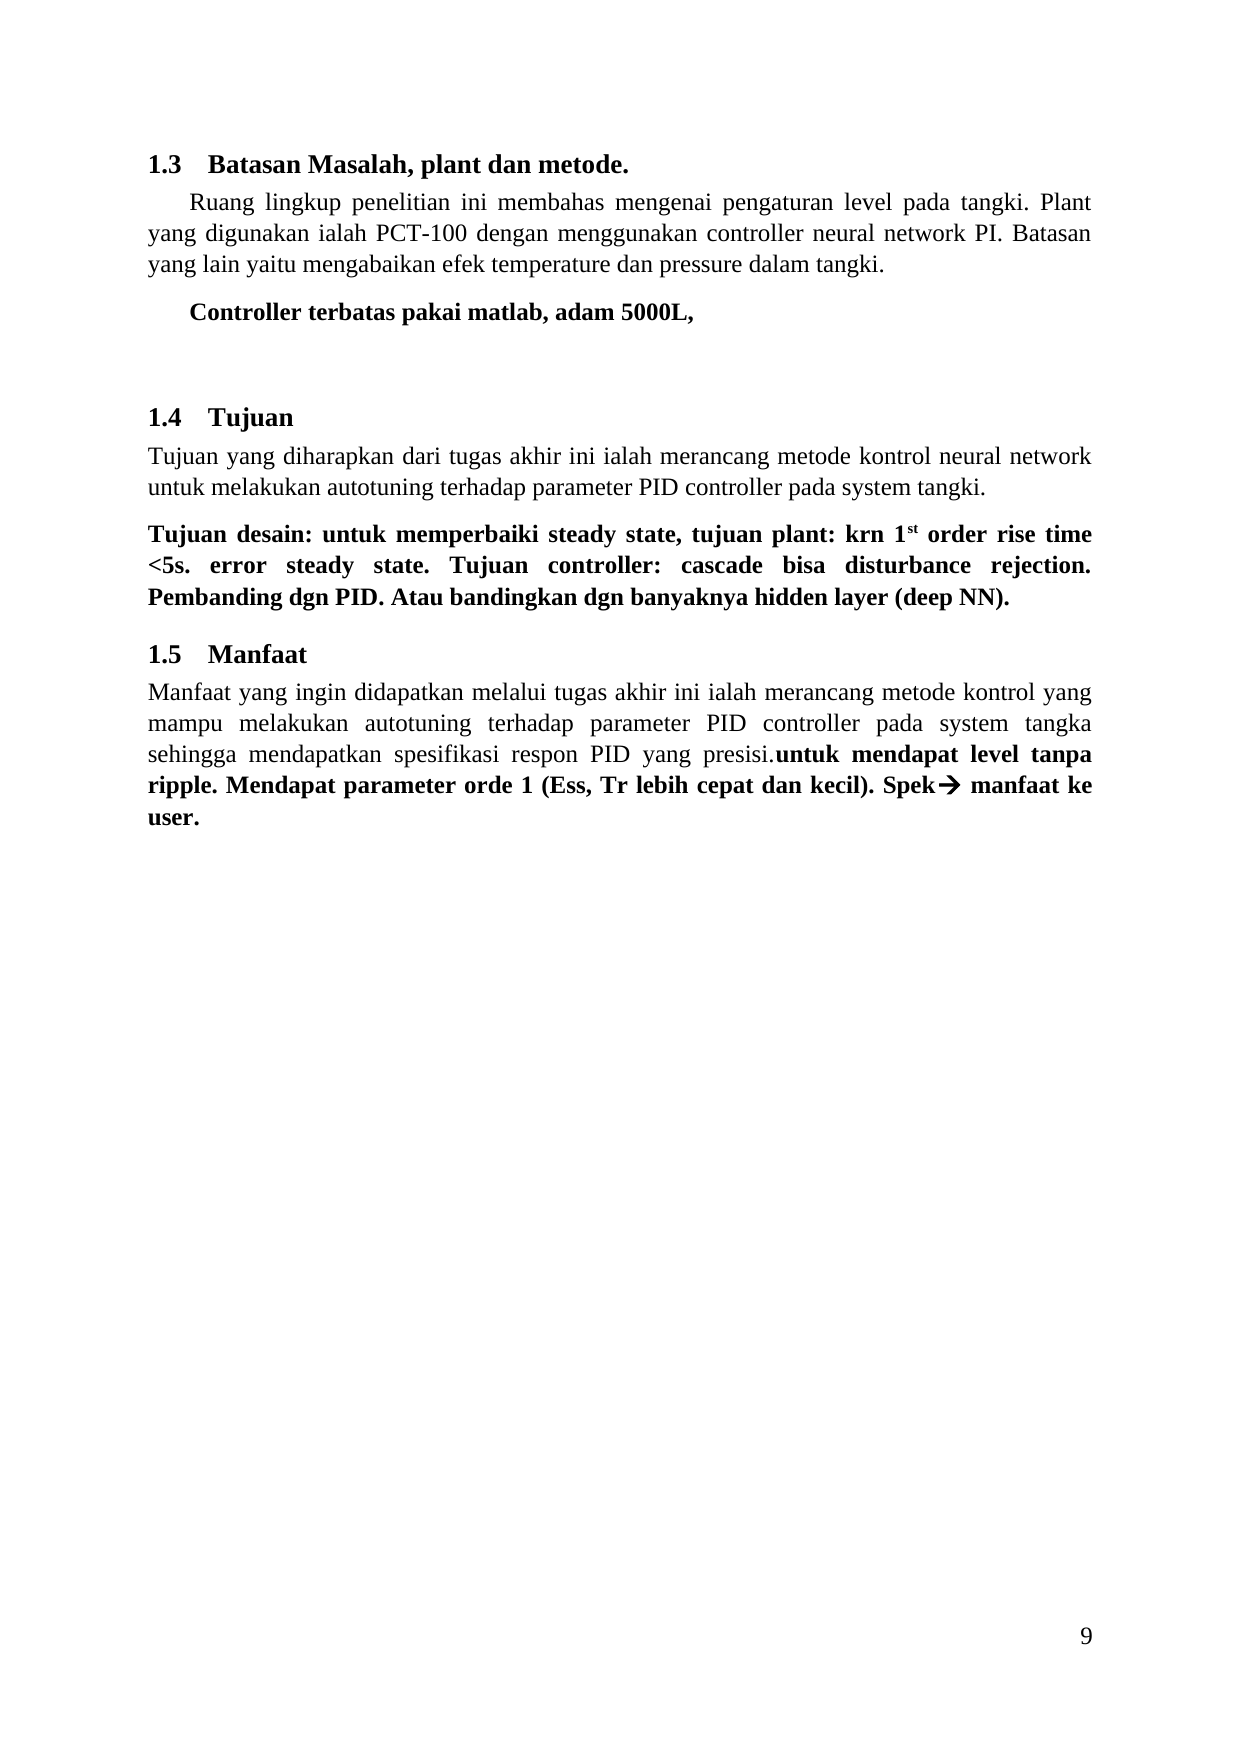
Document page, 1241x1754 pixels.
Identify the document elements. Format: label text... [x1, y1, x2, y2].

text Tujuan yang diharapkan dari tugas akhir ini ialah merancang metode kontrol neural network untuk melakukan autotuning terhadap parameter PID controller pada system tangki. [148, 441, 1092, 501]
text Ruang lingkup penelitian ini membahas mengenai pengaturan level pada tangki. Plant yang digunakan ialah PCT-100 dengan menggunakan controller neural network PI. Batasan yang lain yaitu mengabaikan efek temperature dan pressure dalam tangki. [148, 187, 1092, 278]
subtitle Manfaat [148, 638, 1092, 669]
text Manfaat yang ingin didapatkan melalui tugas akhir ini ialah merancang metode kontrol yang mampu melakukan autotuning terhadap parameter PID controller pada system tangka sehingga mendapatkan spesifikasi respon PID yang presisi.untuk mendapat level tanpa ripple. Mendapat parameter orde 1 (Ess, Tr lebih cepat dan kecil). Spek manfaat ke user. [148, 677, 1092, 830]
subtitle Tujuan [148, 401, 1092, 432]
text Controller terbatas pakai matlab, adam 5000L, [148, 297, 1092, 326]
text Tujuan desain: untuk memperbaiki steady state, tujuan plant: krn 1st order rise time <5s. error steady state. Tujuan controller: cascade bisa disturbance rejection. Pembanding dgn PID. Atau bandingkan dgn banyaknya hidden layer (deep NN). [148, 519, 1092, 610]
subtitle Batasan Masalah, plant dan metode. [148, 148, 1092, 179]
